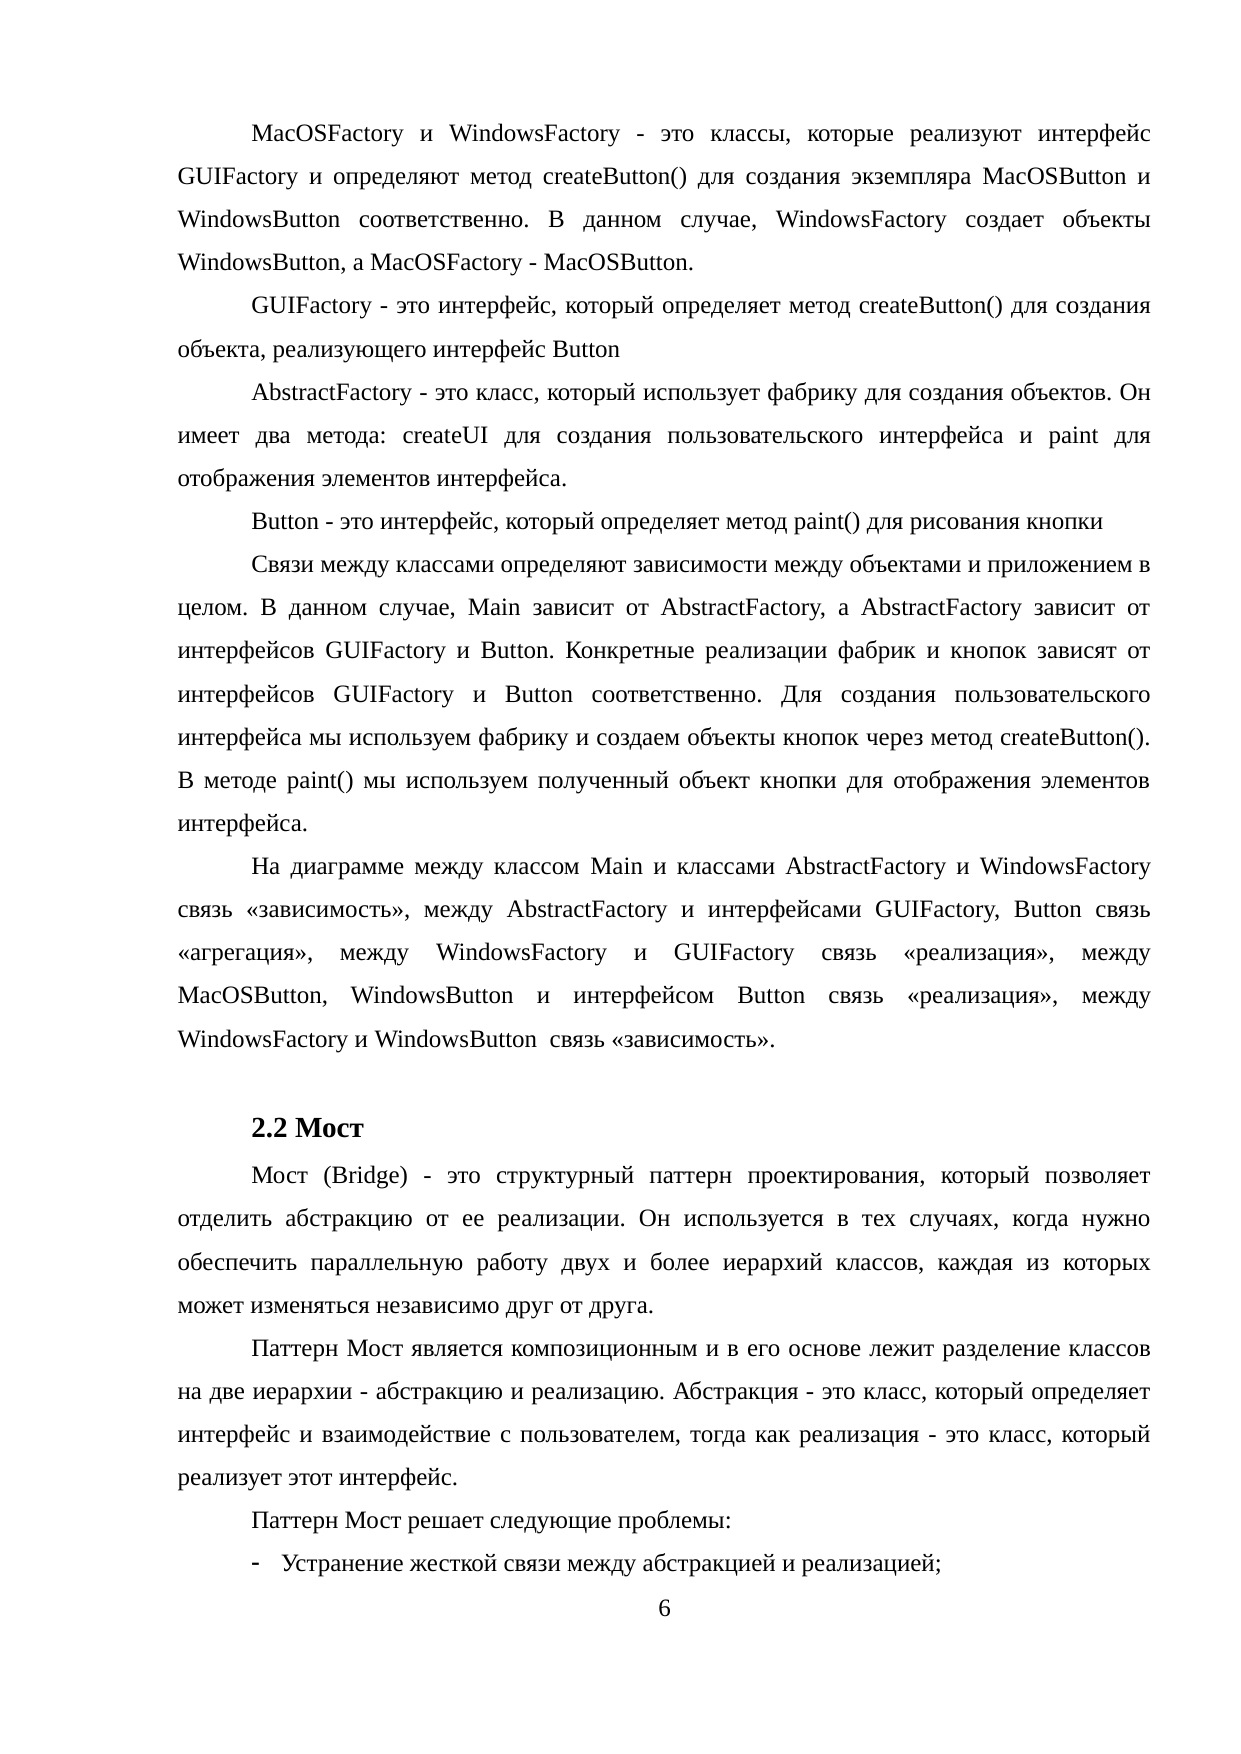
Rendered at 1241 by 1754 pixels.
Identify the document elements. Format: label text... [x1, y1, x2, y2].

text Связи между классами определяют зависимости между объектами и приложением в целом. В данном случае, Main зависит от AbstractFactory, а AbstractFactory зависит от интерфейсов GUIFactory и Button. Конкретные реализации фабрик и кнопок зависят от интерфейсов GUIFactory и Button соответственно. Для создания пользовательского интерфейса мы используем фабрику и создаем объекты кнопок через метод createButton(). В методе paint() мы используем полученный объект кнопки для отображения элементов интерфейса. [177, 549, 1152, 837]
text Паттерн Мост решает следующие проблемы: [177, 1505, 1152, 1534]
text Button - это интерфейс, который определяет метод paint() для рисования кнопки [177, 506, 1152, 535]
text GUIFactory - это интерфейс, который определяет метод createButton() для создания объекта, реализующего интерфейс Button [177, 291, 1152, 362]
text MacOSFactory и WindowsFactory - это классы, которые реализуют интерфейс GUIFactory и определяют метод createButton() для создания экземпляра MacOSButton и WindowsButton соответственно. В данном случае, WindowsFactory создает объекты WindowsButton, а MacOSFactory - MacOSButton. [177, 118, 1152, 276]
text AbstractFactory - это класс, который использует фабрику для создания объектов. Он имеет два метода: createUI для создания пользовательского интерфейса и paint для отображения элементов интерфейса. [177, 377, 1152, 492]
text Устранение жесткой связи между абстракцией и реализацией; [251, 1548, 1152, 1577]
subtitle 2.2 Мост [177, 1110, 1152, 1143]
text Паттерн Мост является композиционным и в его основе лежит разделение классов на две иерархии - абстракцию и реализацию. Абстракция - это класс, который определяет интерфейс и взаимодействие с пользователем, тогда как реализация - это класс, который реализует этот интерфейс. [177, 1333, 1152, 1491]
text Мост (Bridge) - это структурный паттерн проектирования, который позволяет отделить абстракцию от ее реализации. Он используется в тех случаях, когда нужно обеспечить параллельную работу двух и более иерархий классов, каждая из которых может изменяться независимо друг от друга. [177, 1160, 1152, 1318]
text На диаграмме между классом Main и классами AbstractFactory и WindowsFactory связь «зависимость», между AbstractFactory и интерфейсами GUIFactory, Button связь «агрегация», между WindowsFactory и GUIFactory связь «реализация», между MacOSButton, WindowsButton и интерфейсом Button связь «реализация», между WindowsFactory и WindowsButton связь «зависимость». [177, 851, 1152, 1052]
